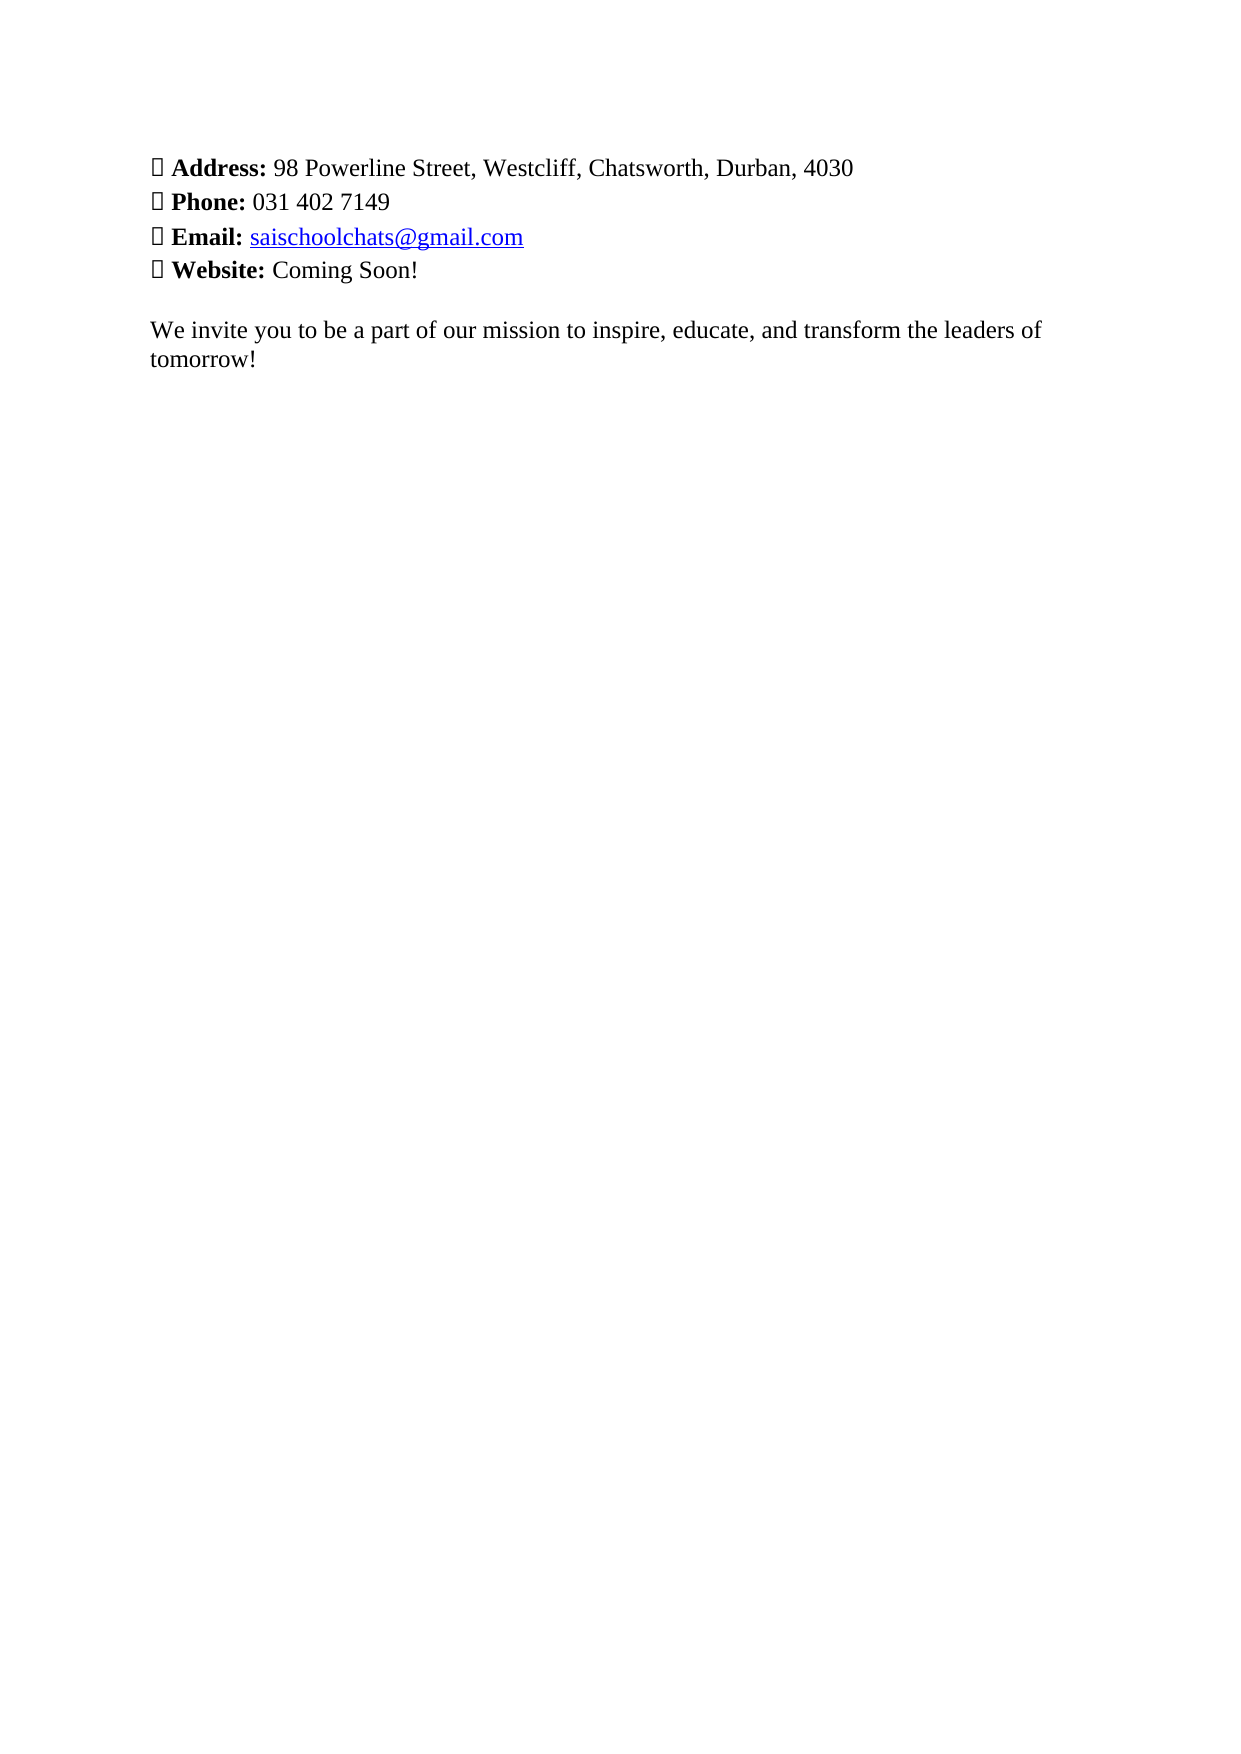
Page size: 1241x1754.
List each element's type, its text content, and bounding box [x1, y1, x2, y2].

text We invite you to be a part of our mission to inspire, educate, and transform the leaders of tomorrow! [150, 315, 1090, 373]
text 📍 Address: 98 Powerline Street, Westcliff, Chatsworth, Durban, 4030 📞 Phone: 031 402 7149 📧 Email: saischoolchats@gmail.com 🌐 Website: Coming Soon! [150, 150, 1090, 286]
